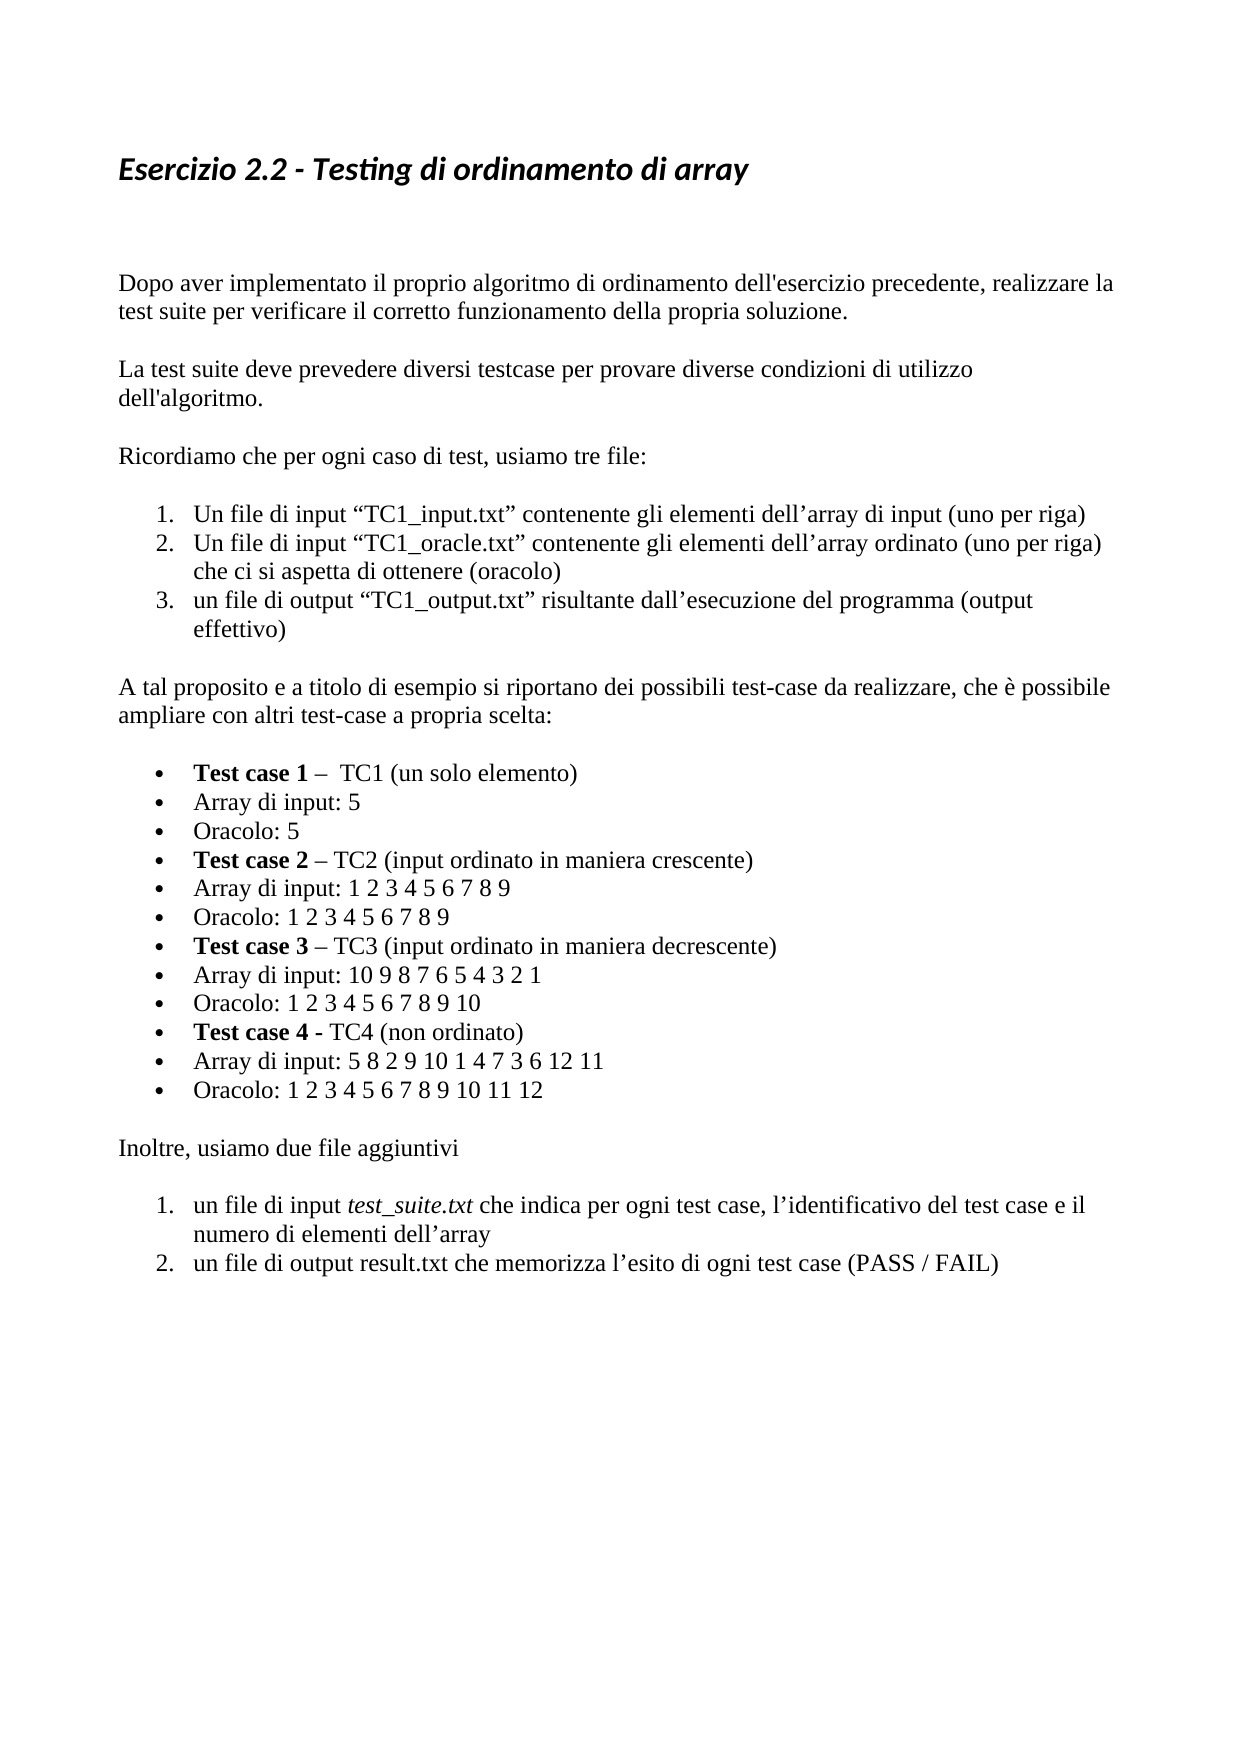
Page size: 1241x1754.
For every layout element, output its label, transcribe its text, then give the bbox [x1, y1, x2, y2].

list Test case 4 - TC4 (non ordinato) [156, 1017, 1122, 1046]
list Oracolo: 1 2 3 4 5 6 7 8 9 10 11 12 [156, 1075, 1122, 1103]
text A tal proposito e a titolo di esempio si riportano dei possibili test-case da realizzare, che è possibile ampliare con altri test-case a propria scelta: [118, 672, 1122, 729]
list Array di input: 5 8 2 9 10 1 4 7 3 6 12 11 [156, 1046, 1122, 1075]
list Test case 1 – TC1 (un solo elemento) [156, 758, 1122, 787]
list Un file di input “TC1_input.txt” contenente gli elementi dell’array di input (uno per riga) [156, 499, 1122, 528]
list un file di input test_suite.txt che indica per ogni test case, l’identificativo del test case e il numero di elementi dell’array [156, 1191, 1122, 1248]
list Array di input: 10 9 8 7 6 5 4 3 2 1 [156, 960, 1122, 988]
list Oracolo: 1 2 3 4 5 6 7 8 9 [156, 902, 1122, 931]
text La test suite deve prevedere diversi testcase per provare diverse condizioni di utilizzo dell'algoritmo. [118, 354, 1122, 412]
text Dopo aver implementato il proprio algoritmo di ordinamento dell'esercizio precedente, realizzare la test suite per verificare il corretto funzionamento della propria soluzione. [118, 268, 1122, 325]
list Array di input: 5 [156, 787, 1122, 816]
list Test case 2 – TC2 (input ordinato in maniera crescente) [156, 845, 1122, 873]
list un file di output “TC1_output.txt” risultante dall’esecuzione del programma (output effettivo) [156, 585, 1122, 643]
text Inoltre, usiamo due file aggiuntivi [118, 1133, 1122, 1161]
list Un file di input “TC1_oracle.txt” contenente gli elementi dell’array ordinato (uno per riga) che ci si aspetta di ottenere (oracolo) [156, 528, 1122, 585]
list Oracolo: 1 2 3 4 5 6 7 8 9 10 [156, 988, 1122, 1017]
list Array di input: 1 2 3 4 5 6 7 8 9 [156, 873, 1122, 902]
text Esercizio 2.2 - Testing di ordinamento di array [118, 148, 1122, 188]
list un file di output result.txt che memorizza l’esito di ogni test case (PASS / FAIL) [156, 1248, 1122, 1277]
list Test case 3 – TC3 (input ordinato in maniera decrescente) [156, 931, 1122, 960]
list Oracolo: 5 [156, 816, 1122, 845]
text Ricordiamo che per ogni caso di test, usiamo tre file: [118, 441, 1122, 470]
